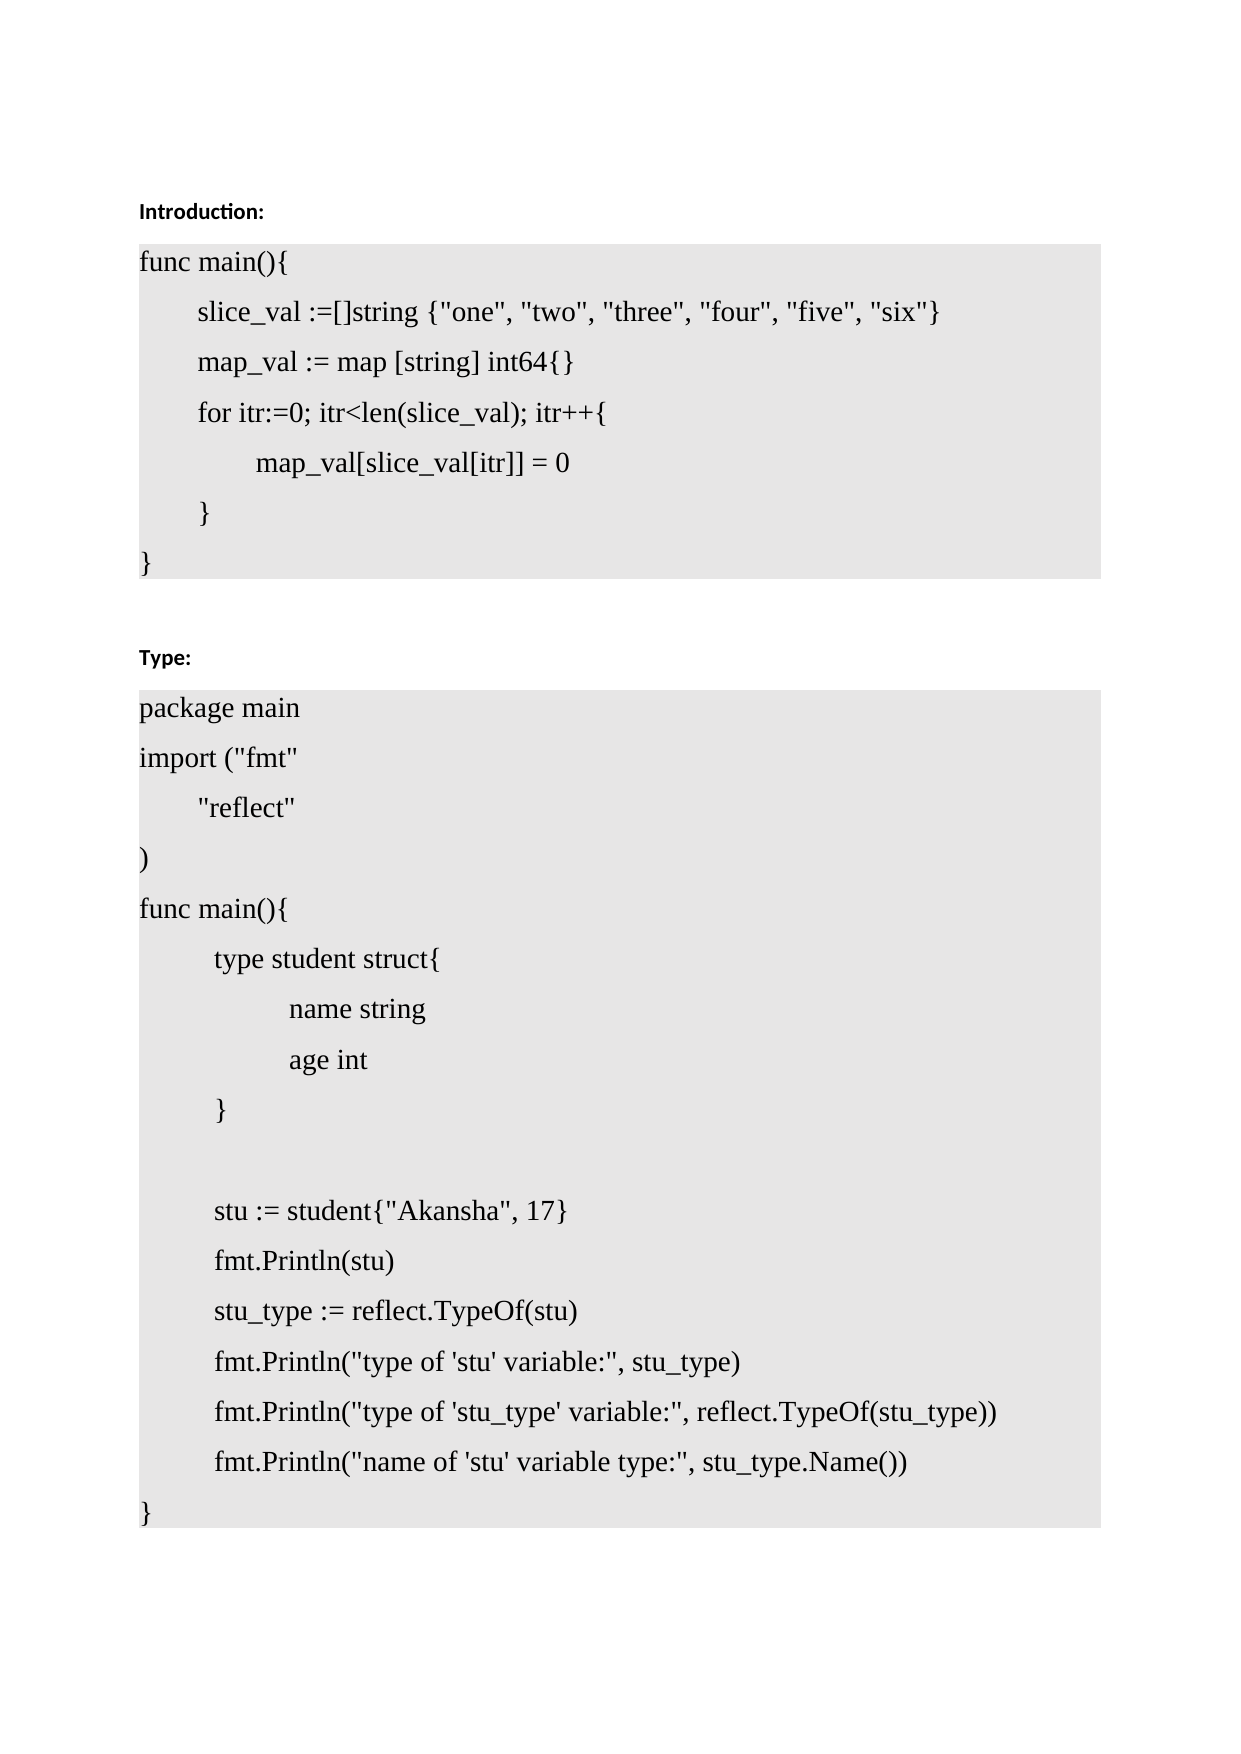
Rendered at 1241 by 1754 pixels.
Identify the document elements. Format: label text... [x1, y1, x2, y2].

text stu := student{"Akansha", 17} [139, 1193, 1101, 1226]
text import ("fmt" [139, 740, 1101, 773]
text age int [139, 1042, 1101, 1075]
text } [139, 1092, 1101, 1126]
text Type: [139, 643, 1101, 671]
text fmt.Println("name of 'stu' variable type:", stu_type.Name()) [139, 1444, 1101, 1478]
text slice_val :=[]string {"one", "two", "three", "four", "five", "six"} [139, 294, 1101, 328]
text } [139, 546, 1101, 579]
text fmt.Println(stu) [139, 1243, 1101, 1277]
text } [139, 495, 1101, 529]
text map_val := map [string] int64{} [139, 344, 1101, 378]
text } [139, 1495, 1101, 1528]
text Introduction: [139, 197, 1101, 225]
text name string [139, 992, 1101, 1025]
text func main(){ [139, 244, 1101, 277]
text map_val[slice_val[itr]] = 0 [139, 445, 1101, 478]
text for itr:=0; itr<len(slice_val); itr++{ [139, 395, 1101, 428]
text fmt.Println("type of 'stu' variable:", stu_type) [139, 1344, 1101, 1377]
text package main [139, 690, 1101, 723]
text "reflect" [139, 790, 1101, 824]
text fmt.Println("type of 'stu_type' variable:", reflect.TypeOf(stu_type)) [139, 1394, 1101, 1428]
text type student struct{ [139, 941, 1101, 975]
text func main(){ [139, 891, 1101, 924]
text ) [139, 841, 1101, 874]
text stu_type := reflect.TypeOf(stu) [139, 1293, 1101, 1327]
